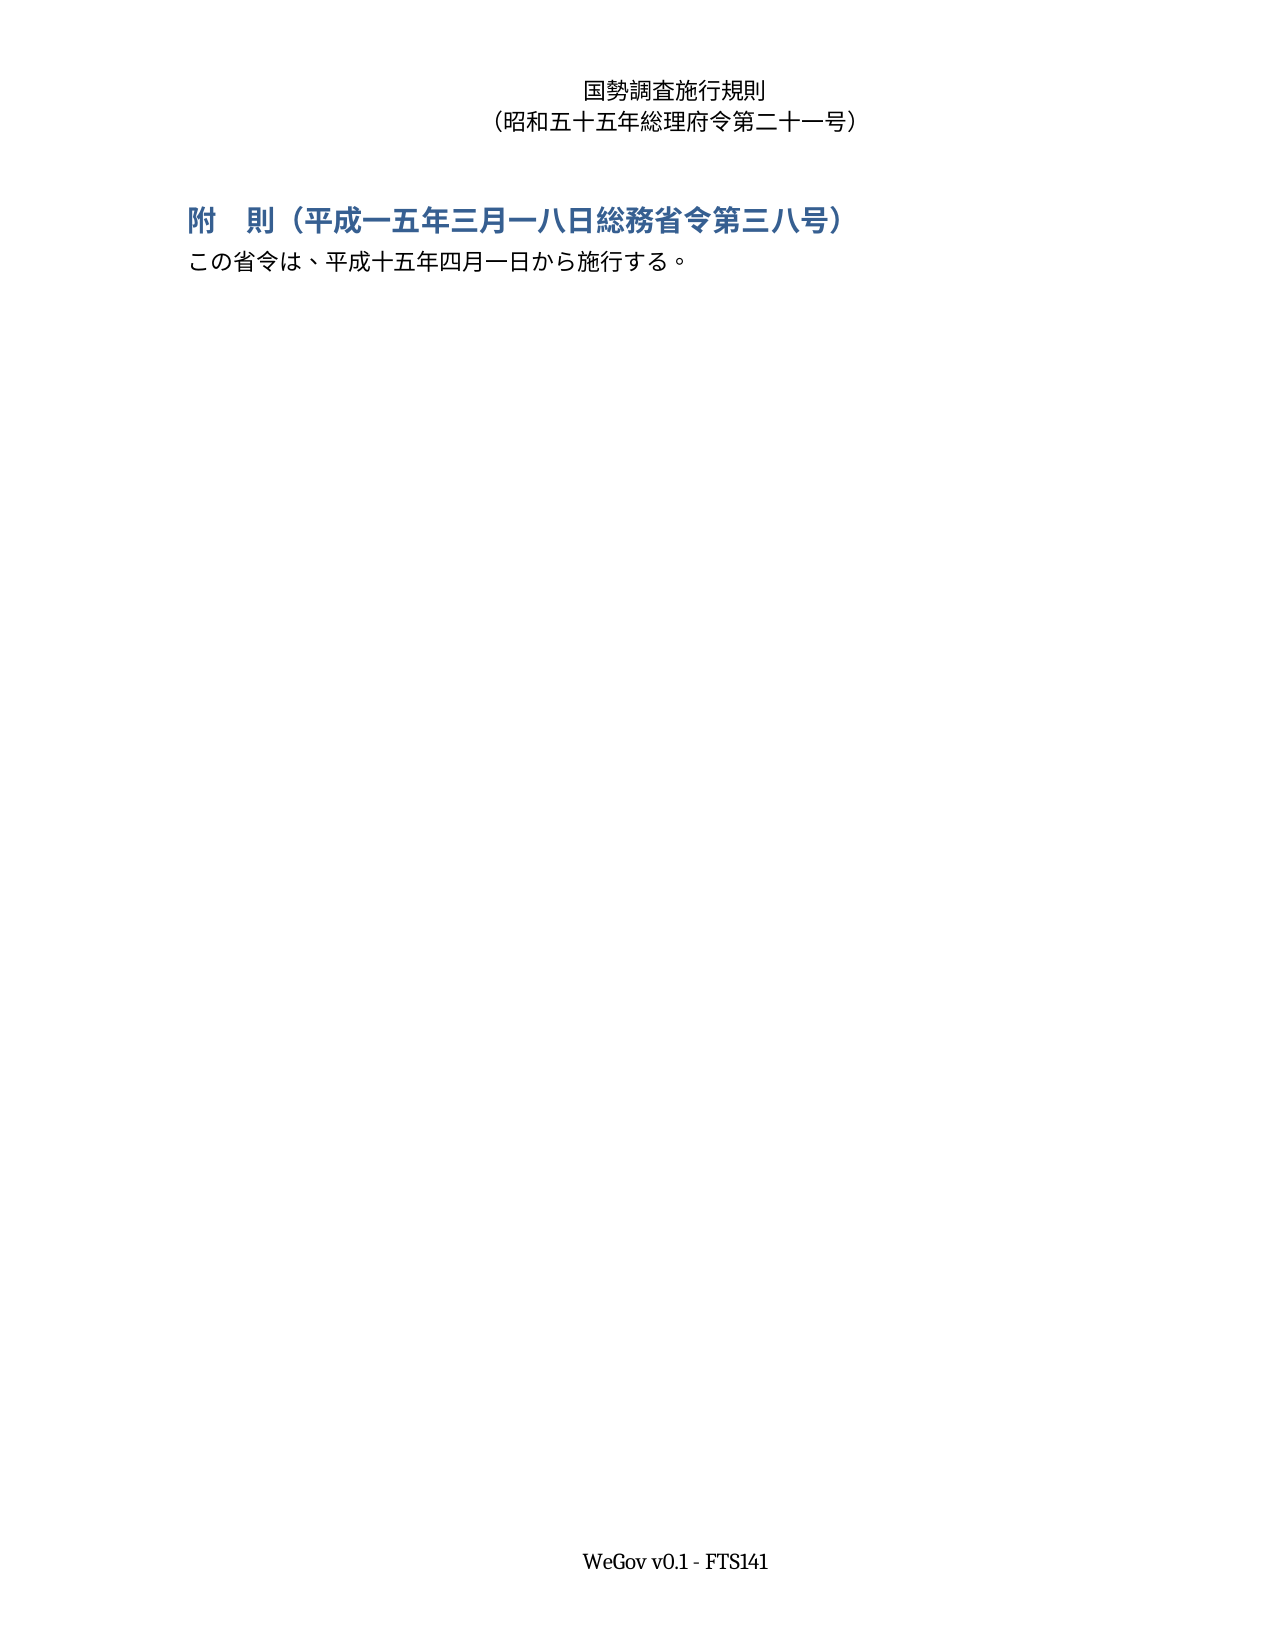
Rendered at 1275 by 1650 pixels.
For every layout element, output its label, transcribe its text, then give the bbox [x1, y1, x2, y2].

text この省令は、平成十五年四月一日から施行する。 [187, 246, 1087, 277]
subtitle 附 則（平成一五年三月一八日総務省令第三八号） [187, 200, 1087, 240]
